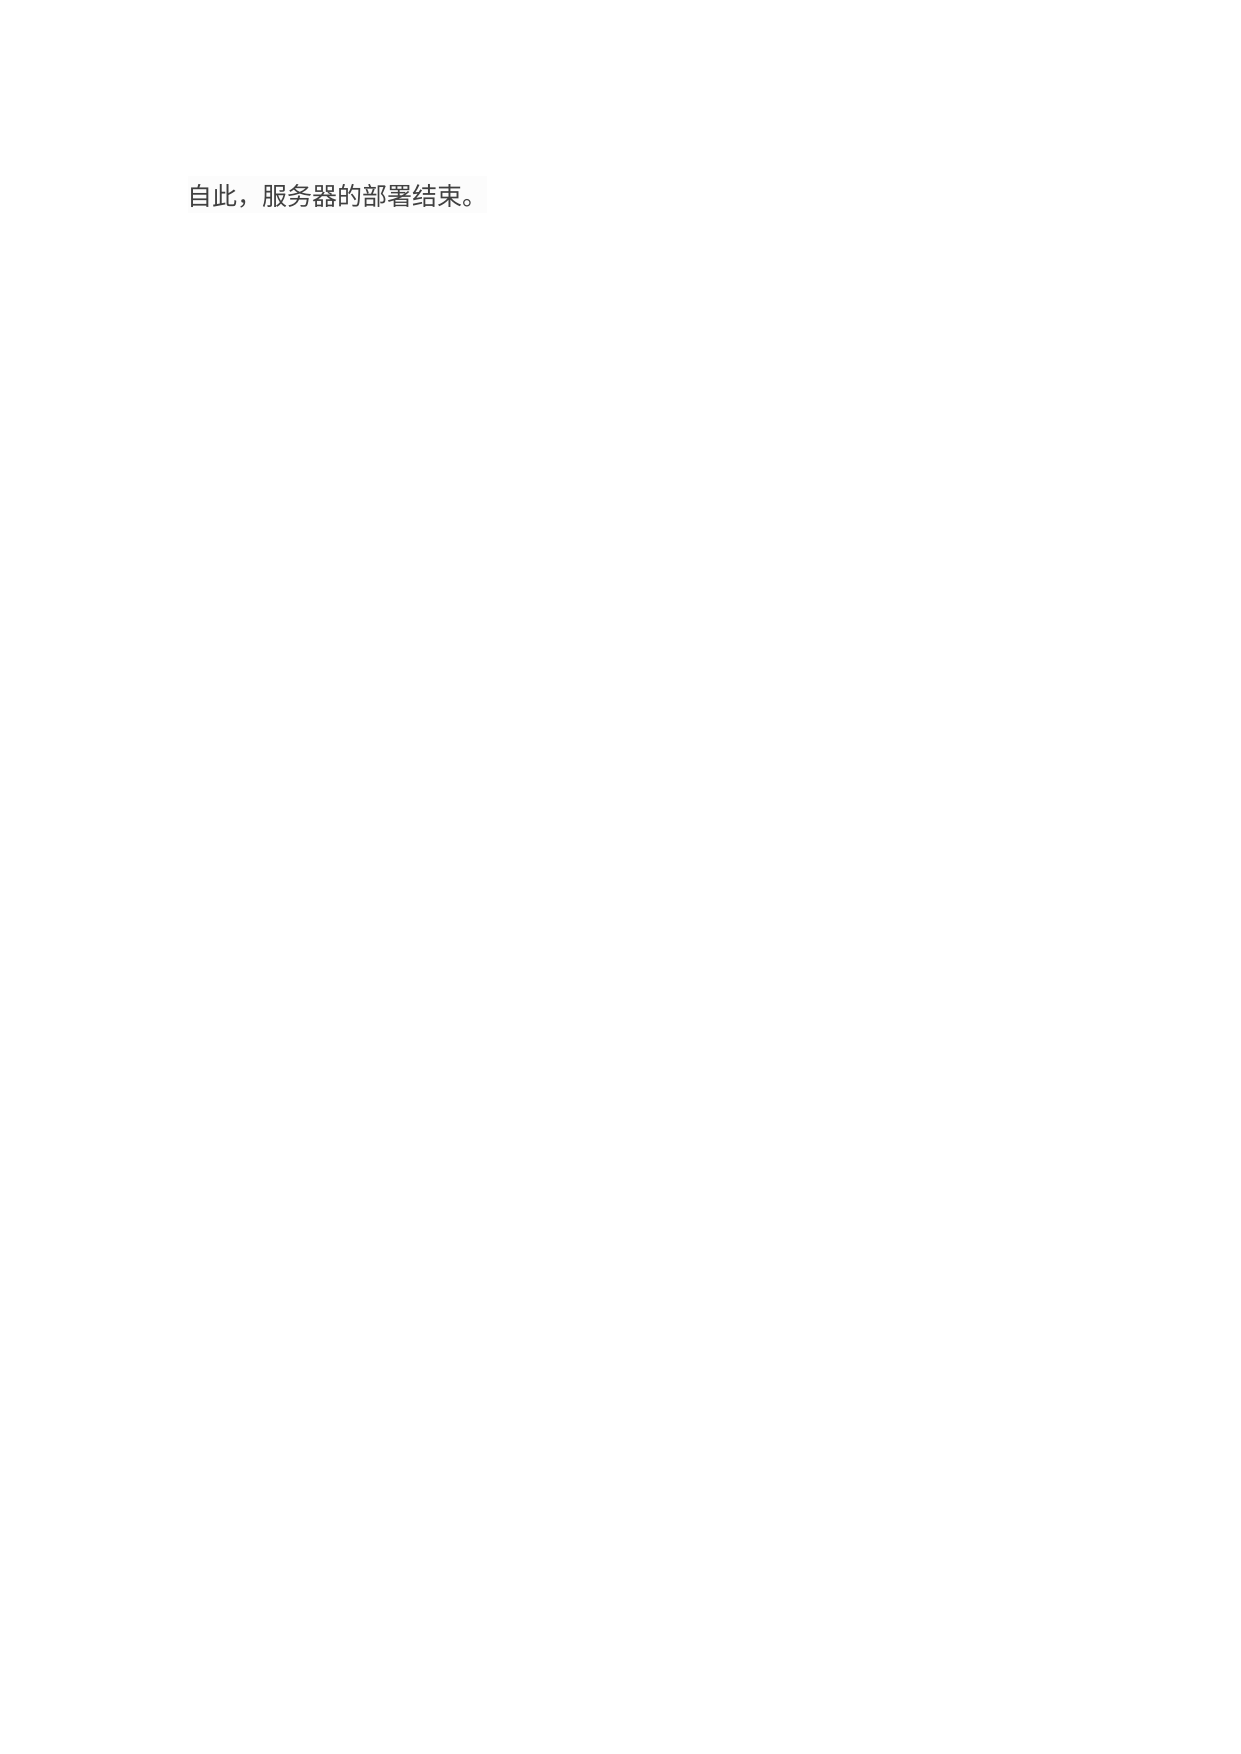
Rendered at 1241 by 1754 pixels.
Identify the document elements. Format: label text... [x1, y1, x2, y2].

text 自此，服务器的部署结束。 [187, 162, 1053, 227]
